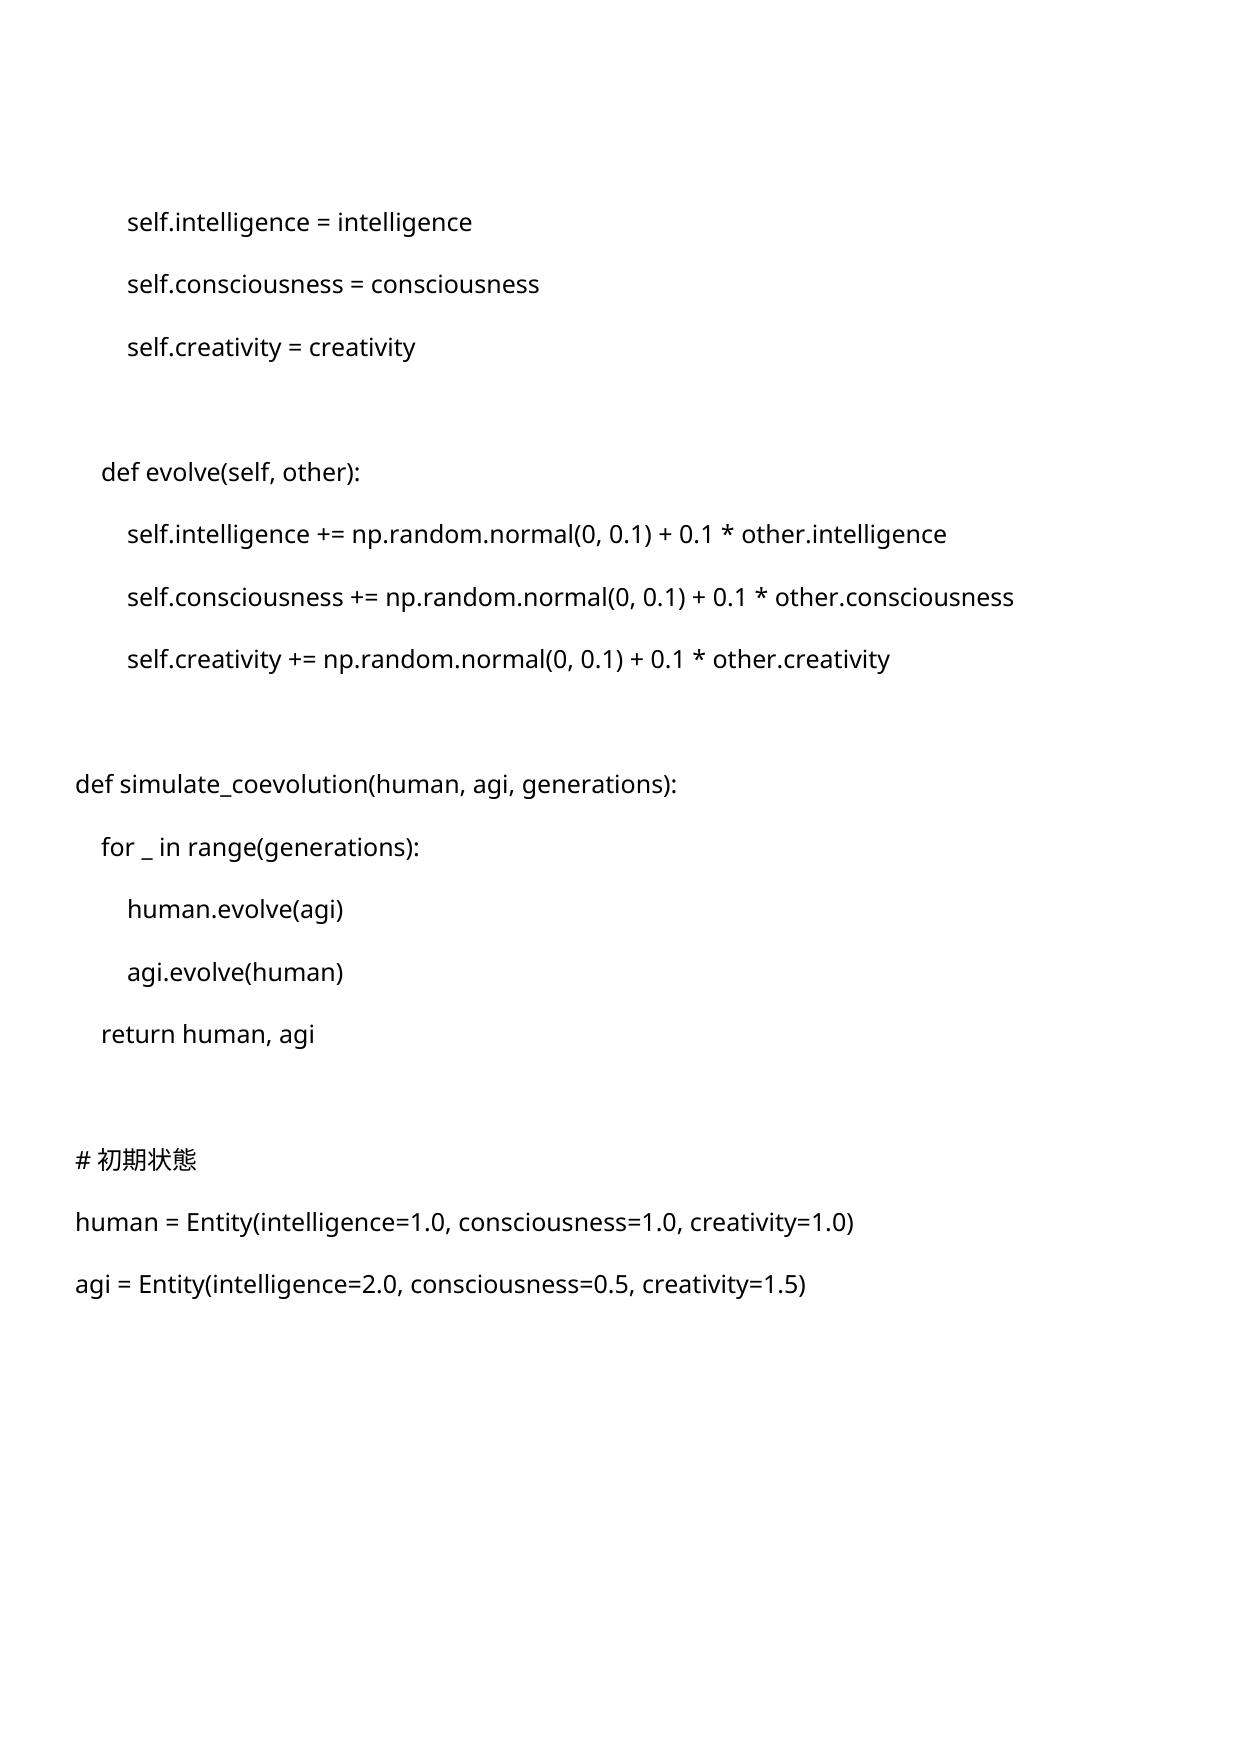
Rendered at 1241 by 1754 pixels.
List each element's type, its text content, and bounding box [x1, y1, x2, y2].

text human = Entity(intelligence=1.0, consciousness=1.0, creativity=1.0) [75, 1203, 1165, 1240]
text self.consciousness += np.random.normal(0, 0.1) + 0.1 * other.consciousness [75, 578, 1165, 615]
text human.evolve(agi) [75, 890, 1165, 928]
text def evolve(self, other): [75, 453, 1165, 490]
text self.consciousness = consciousness [75, 265, 1165, 303]
text self.intelligence = intelligence [75, 203, 1165, 240]
text agi.evolve(human) [75, 953, 1165, 990]
text self.intelligence += np.random.normal(0, 0.1) + 0.1 * other.intelligence [75, 515, 1165, 553]
text agi = Entity(intelligence=2.0, consciousness=0.5, creativity=1.5) [75, 1265, 1165, 1303]
text return human, agi [75, 1015, 1165, 1053]
text # 初期状態 [75, 1140, 1165, 1178]
text self.creativity = creativity [75, 328, 1165, 365]
text for _ in range(generations): [75, 828, 1165, 865]
text def simulate_coevolution(human, agi, generations): [75, 765, 1165, 803]
text self.creativity += np.random.normal(0, 0.1) + 0.1 * other.creativity [75, 640, 1165, 678]
